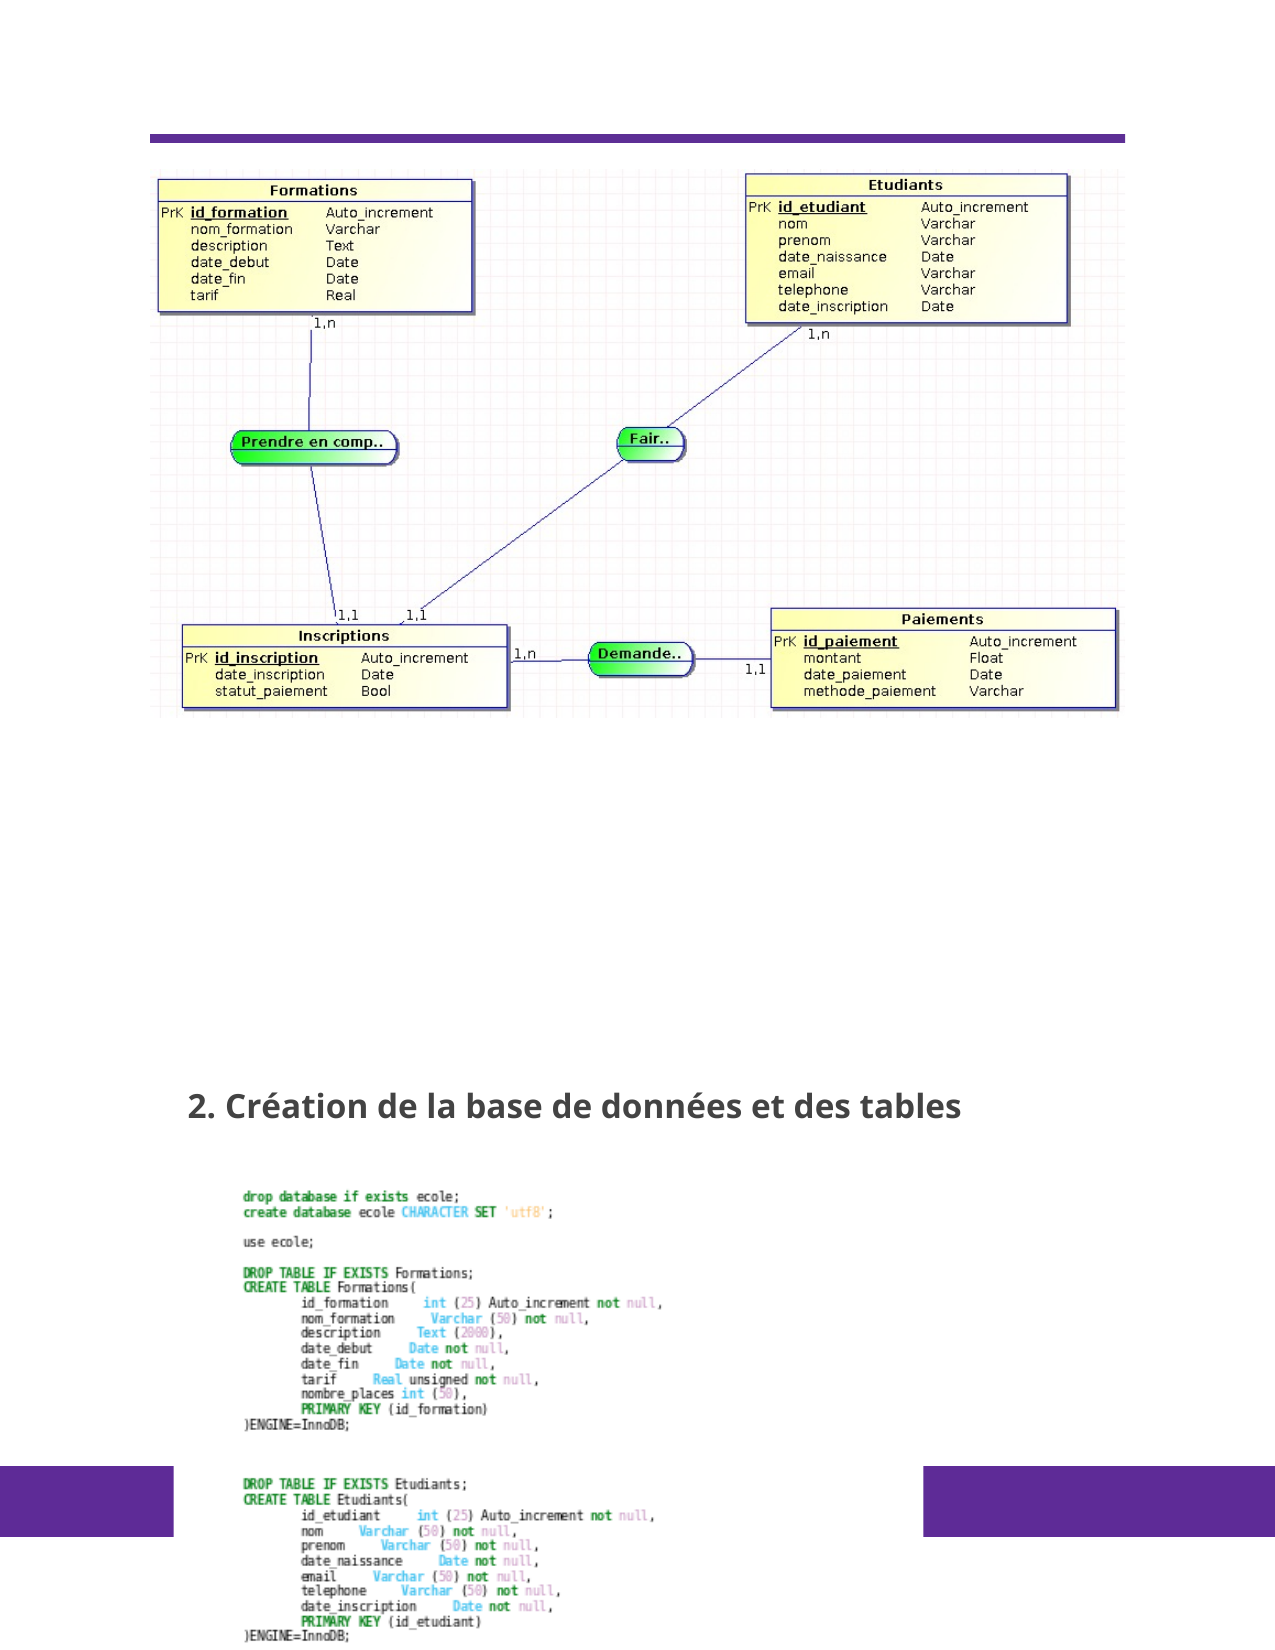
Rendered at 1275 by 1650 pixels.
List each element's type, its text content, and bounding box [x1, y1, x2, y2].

picture [150, 134, 1125, 143]
picture [150, 169, 1125, 718]
subtitle Création de la base de données et des tables [187, 1083, 1125, 1128]
picture [173, 1183, 924, 1650]
